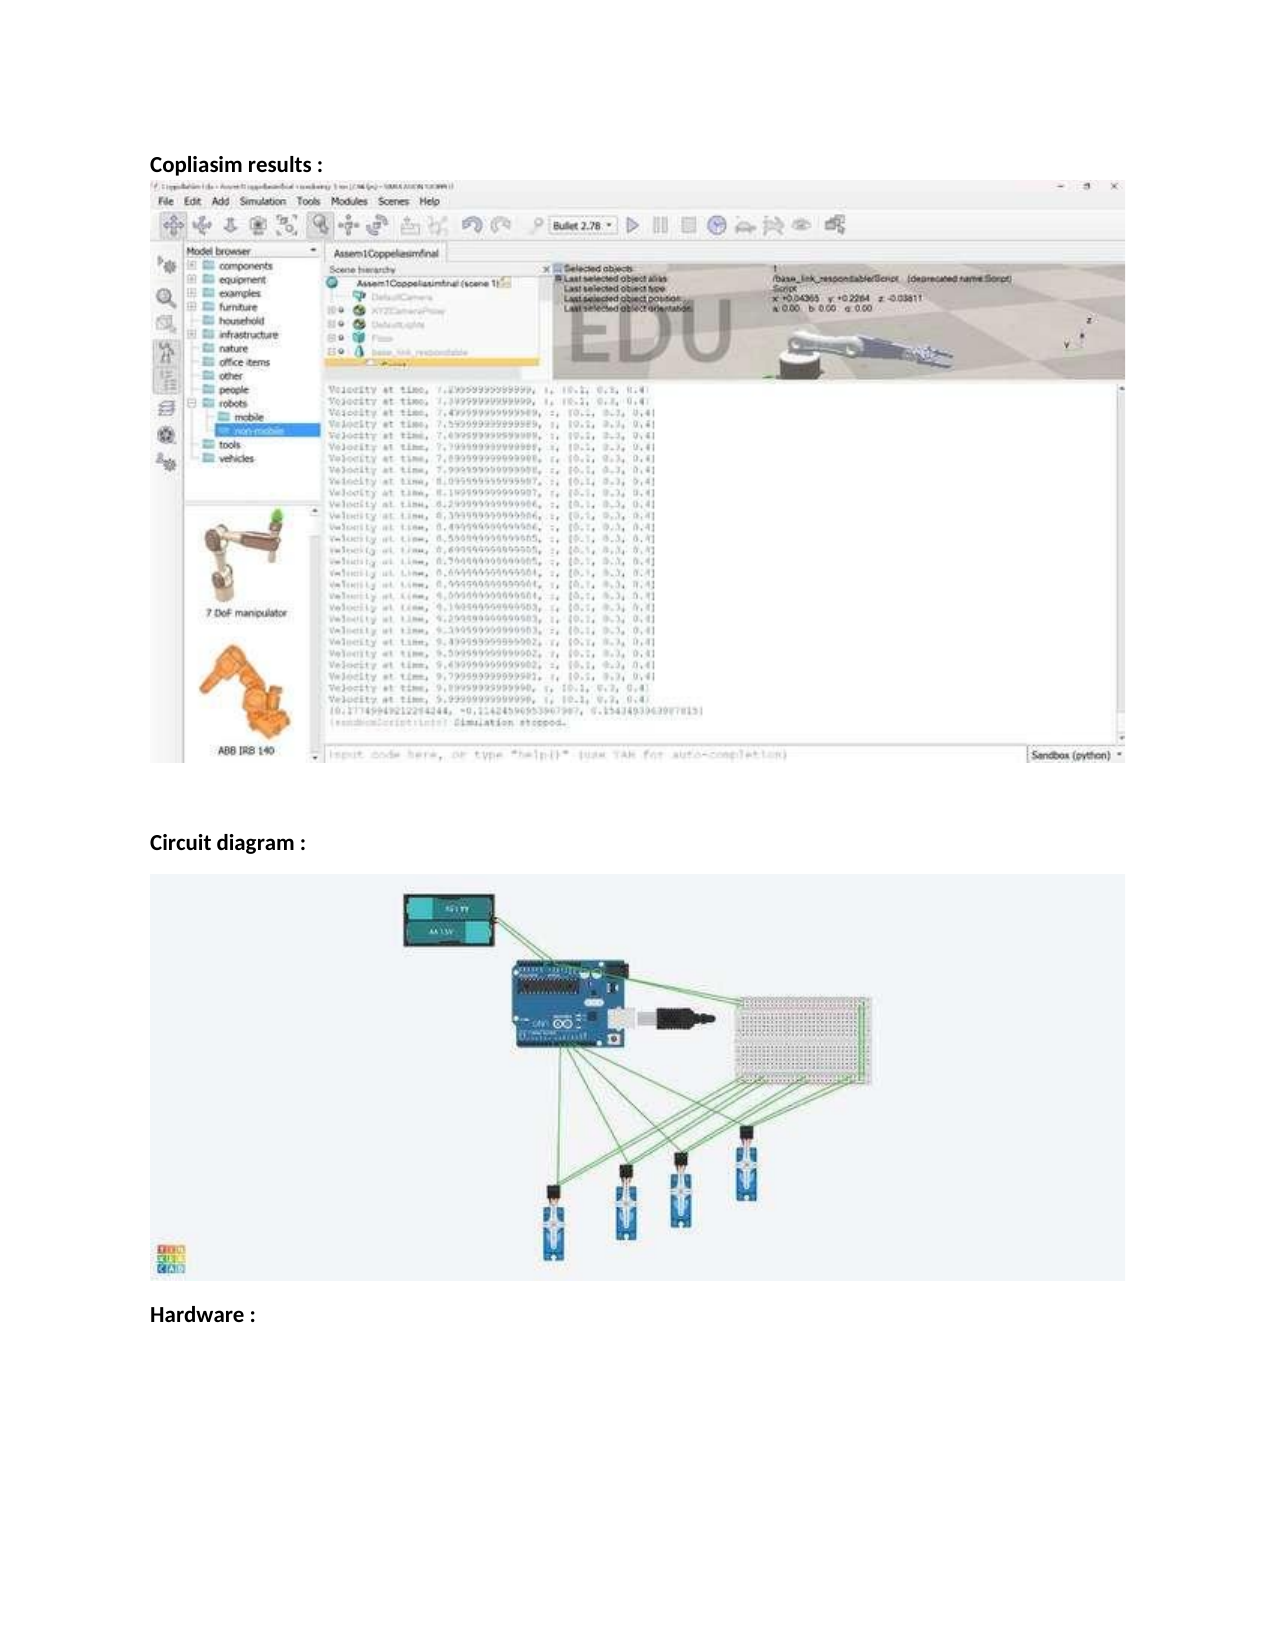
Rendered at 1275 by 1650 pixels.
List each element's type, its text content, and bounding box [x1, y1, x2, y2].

picture [150, 180, 1125, 763]
text Copliasim results : [150, 150, 1125, 180]
picture [150, 874, 1125, 1281]
text Hardware : [150, 1300, 1125, 1328]
text Circuit diagram : [150, 828, 1125, 856]
